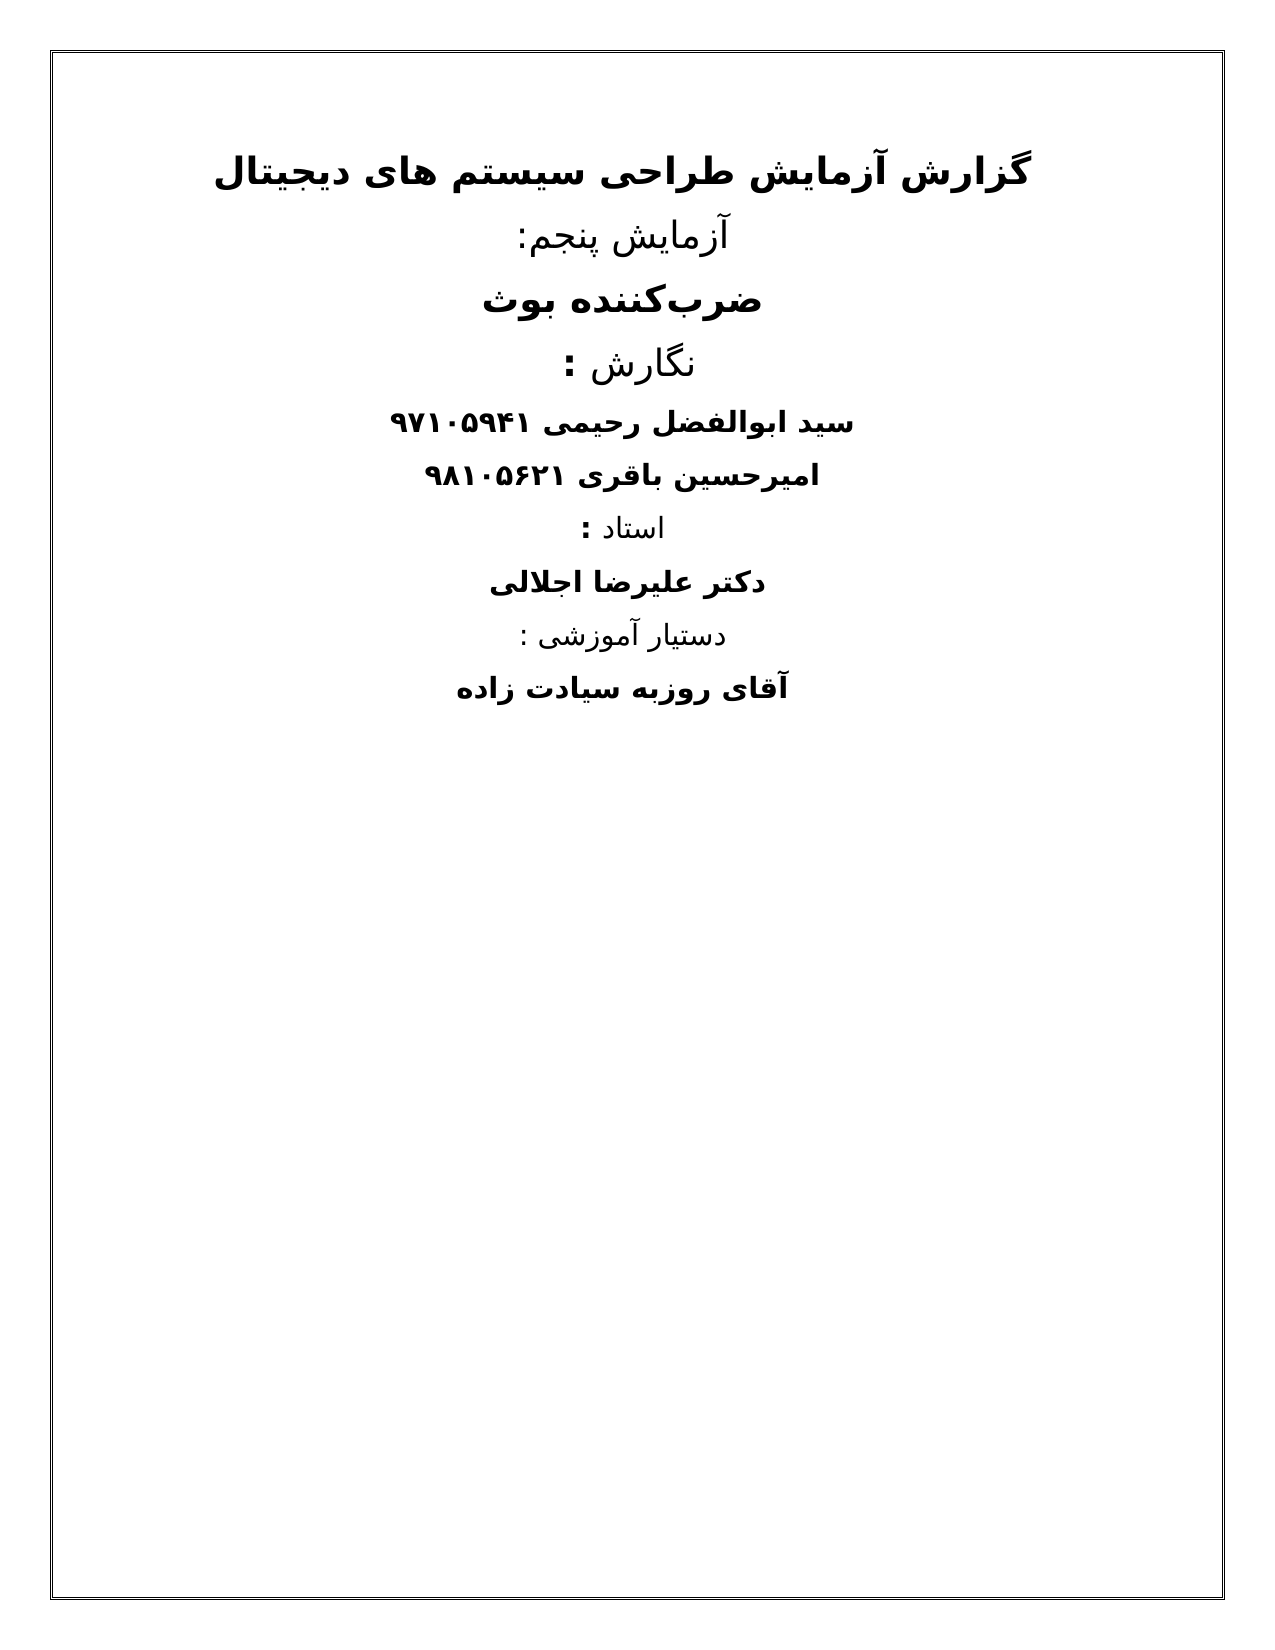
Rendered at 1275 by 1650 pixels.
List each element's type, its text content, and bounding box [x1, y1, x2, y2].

text استاد : [150, 512, 1125, 546]
text ضرب‌کننده بوث [150, 277, 1125, 321]
text دکتر علیرضا اجلالی [150, 565, 1125, 599]
text دستیار آموزشی : [150, 618, 1125, 652]
text سید ابوالفضل رحیمی ۹۷۱۰۵۹۴۱ [150, 405, 1125, 439]
text آزمایش پنجم: [150, 214, 1125, 257]
text گزارش آزمایش طراحی سیستم های دیجیتال [150, 150, 1125, 194]
text نگارش : [150, 341, 1125, 385]
text آقای روزبه سیادت زاده [150, 672, 1125, 706]
text امیرحسین باقری ۹۸۱۰۵۶۲۱ [150, 458, 1125, 492]
